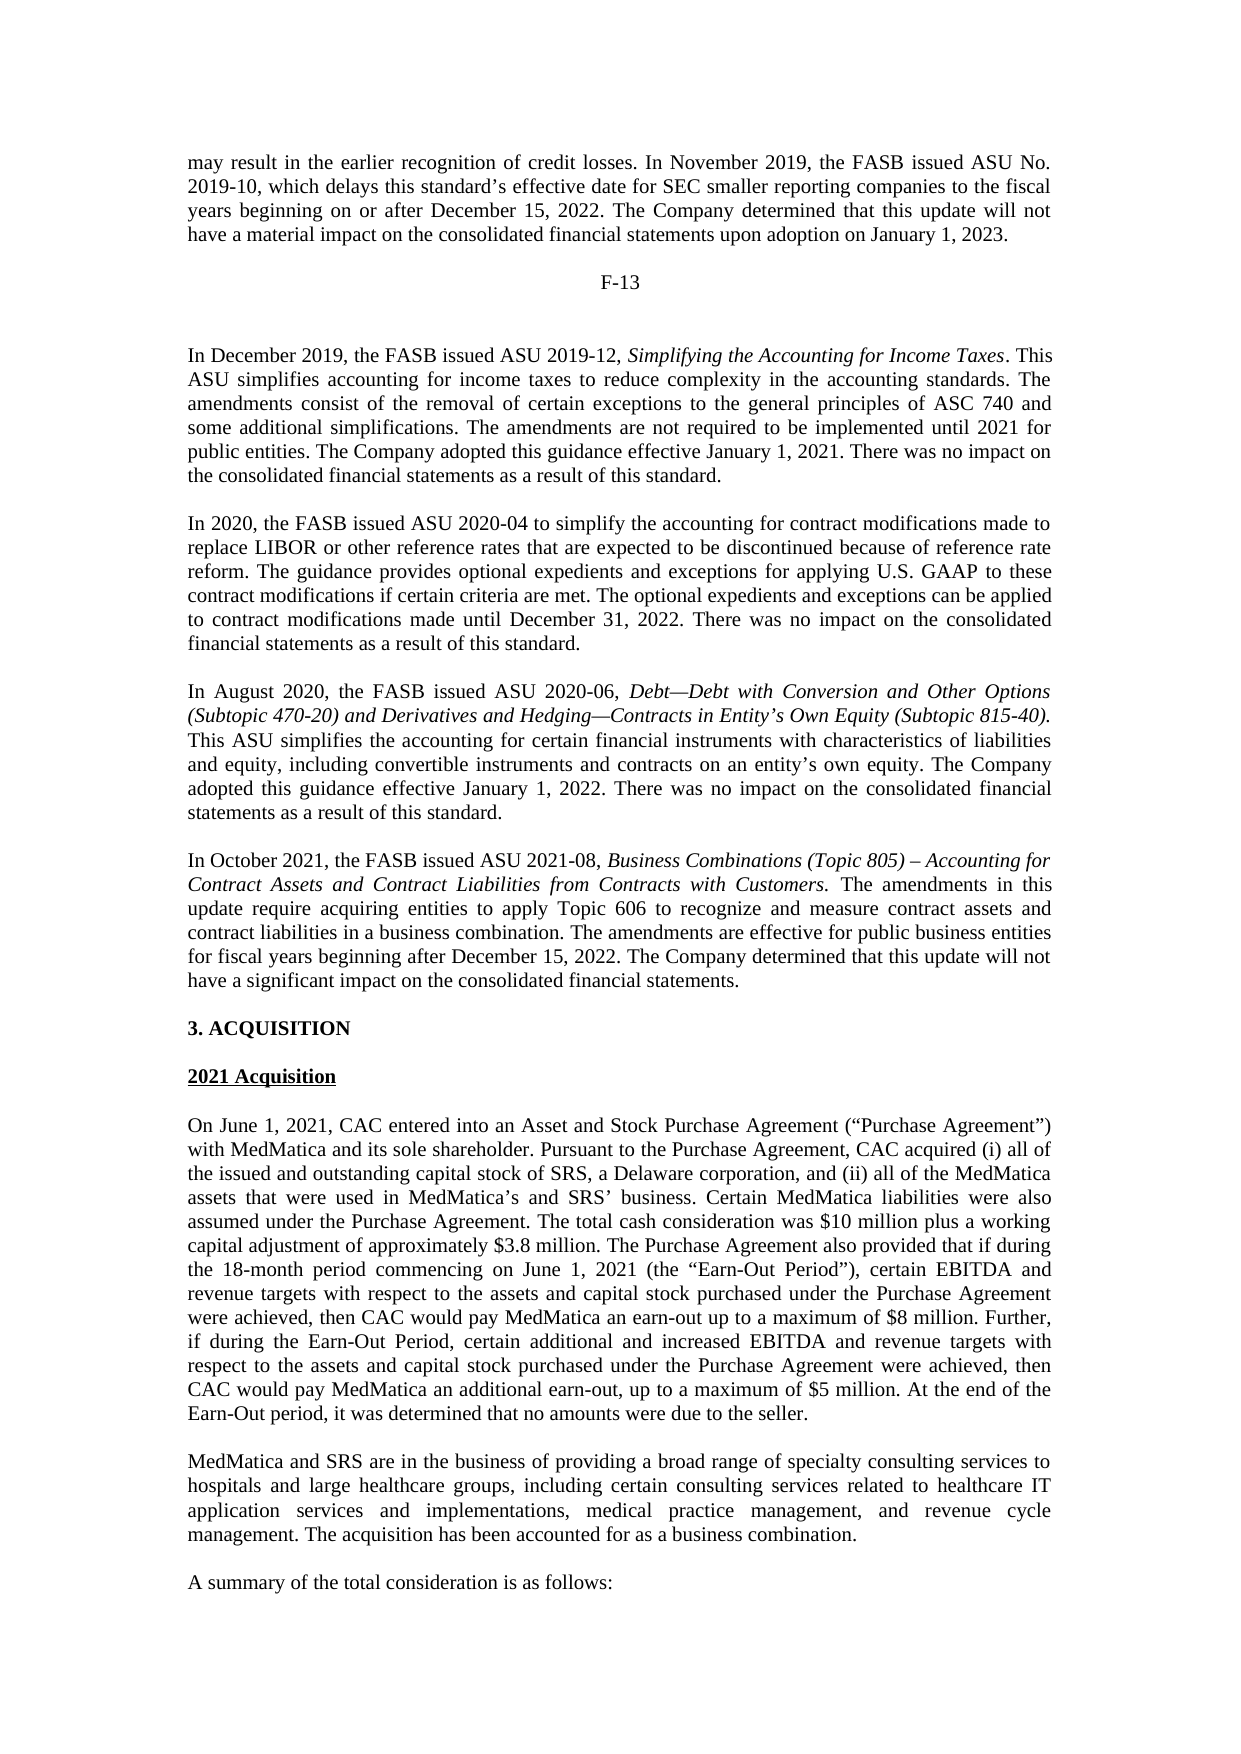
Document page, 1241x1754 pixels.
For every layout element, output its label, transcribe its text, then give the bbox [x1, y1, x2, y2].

text In 2020, the FASB issued ASU 2020-04 to simplify the accounting for contract modifications made to replace LIBOR or other reference rates that are expected to be discontinued because of reference rate reform. The guidance provides optional expedients and exceptions for applying U.S. GAAP to these contract modifications if certain criteria are met. The optional expedients and exceptions can be applied to contract modifications made until December 31, 2022. There was no impact on the consolidated financial statements as a result of this standard. [187, 511, 1053, 655]
text MedMatica and SRS are in the business of providing a broad range of specialty consulting services to hospitals and large healthcare groups, including certain consulting services related to healthcare IT application services and implementations, medical practice management, and revenue cycle management. The acquisition has been accounted for as a business combination. [187, 1449, 1053, 1546]
text A summary of the total consideration is as follows: [187, 1570, 1053, 1594]
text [187, 150, 1053, 246]
text 3. ACQUISITION [187, 1016, 1053, 1040]
text In October 2021, the FASB issued ASU 2021-08, Business Combinations (Topic 805) – Accounting for Contract Assets and Contract Liabilities from Contracts with Customers. The amendments in this update require acquiring entities to apply Topic 606 to recognize and measure contract assets and contract liabilities in a business combination. The amendments are effective for public business entities for fiscal years beginning after December 15, 2022. The Company determined that this update will not have a significant impact on the consolidated financial statements. [187, 848, 1053, 992]
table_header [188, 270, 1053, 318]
text In December 2019, the FASB issued ASU 2019-12, Simplifying the Accounting for Income Taxes. This ASU simplifies accounting for income taxes to reduce complexity in the accounting standards. The amendments consist of the removal of certain exceptions to the general principles of ASC 740 and some additional simplifications. The amendments are not required to be implemented until 2021 for public entities. The Company adopted this guidance effective January 1, 2021. There was no impact on the consolidated financial statements as a result of this standard. [187, 342, 1053, 487]
text 2021 Acquisition [187, 1064, 1053, 1088]
text In August 2020, the FASB issued ASU 2020-06, Debt—Debt with Conversion and Other Options (Subtopic 470-20) and Derivatives and Hedging—Contracts in Entity’s Own Equity (Subtopic 815-40). This ASU simplifies the accounting for certain financial instruments with characteristics of liabilities and equity, including convertible instruments and contracts on an entity’s own equity. The Company adopted this guidance effective January 1, 2022. There was no impact on the consolidated financial statements as a result of this standard. [187, 679, 1053, 824]
text On June 1, 2021, CAC entered into an Asset and Stock Purchase Agreement (“Purchase Agreement”) with MedMatica and its sole shareholder. Pursuant to the Purchase Agreement, CAC acquired (i) all of the issued and outstanding capital stock of SRS, a Delaware corporation, and (ii) all of the MedMatica assets that were used in MedMatica’s and SRS’ business. Certain MedMatica liabilities were also assumed under the Purchase Agreement. The total cash consideration was $10 million plus a working capital adjustment of approximately $3.8 million. The Purchase Agreement also provided that if during the 18-month period commencing on June 1, 2021 (the “Earn-Out Period”), certain EBITDA and revenue targets with respect to the assets and capital stock purchased under the Purchase Agreement were achieved, then CAC would pay MedMatica an earn-out up to a maximum of $8 million. Further, if during the Earn-Out Period, certain additional and increased EBITDA and revenue targets with respect to the assets and capital stock purchased under the Purchase Agreement were achieved, then CAC would pay MedMatica an additional earn-out, up to a maximum of $5 million. At the end of the Earn-Out period, it was determined that no amounts were due to the seller. [187, 1112, 1053, 1425]
